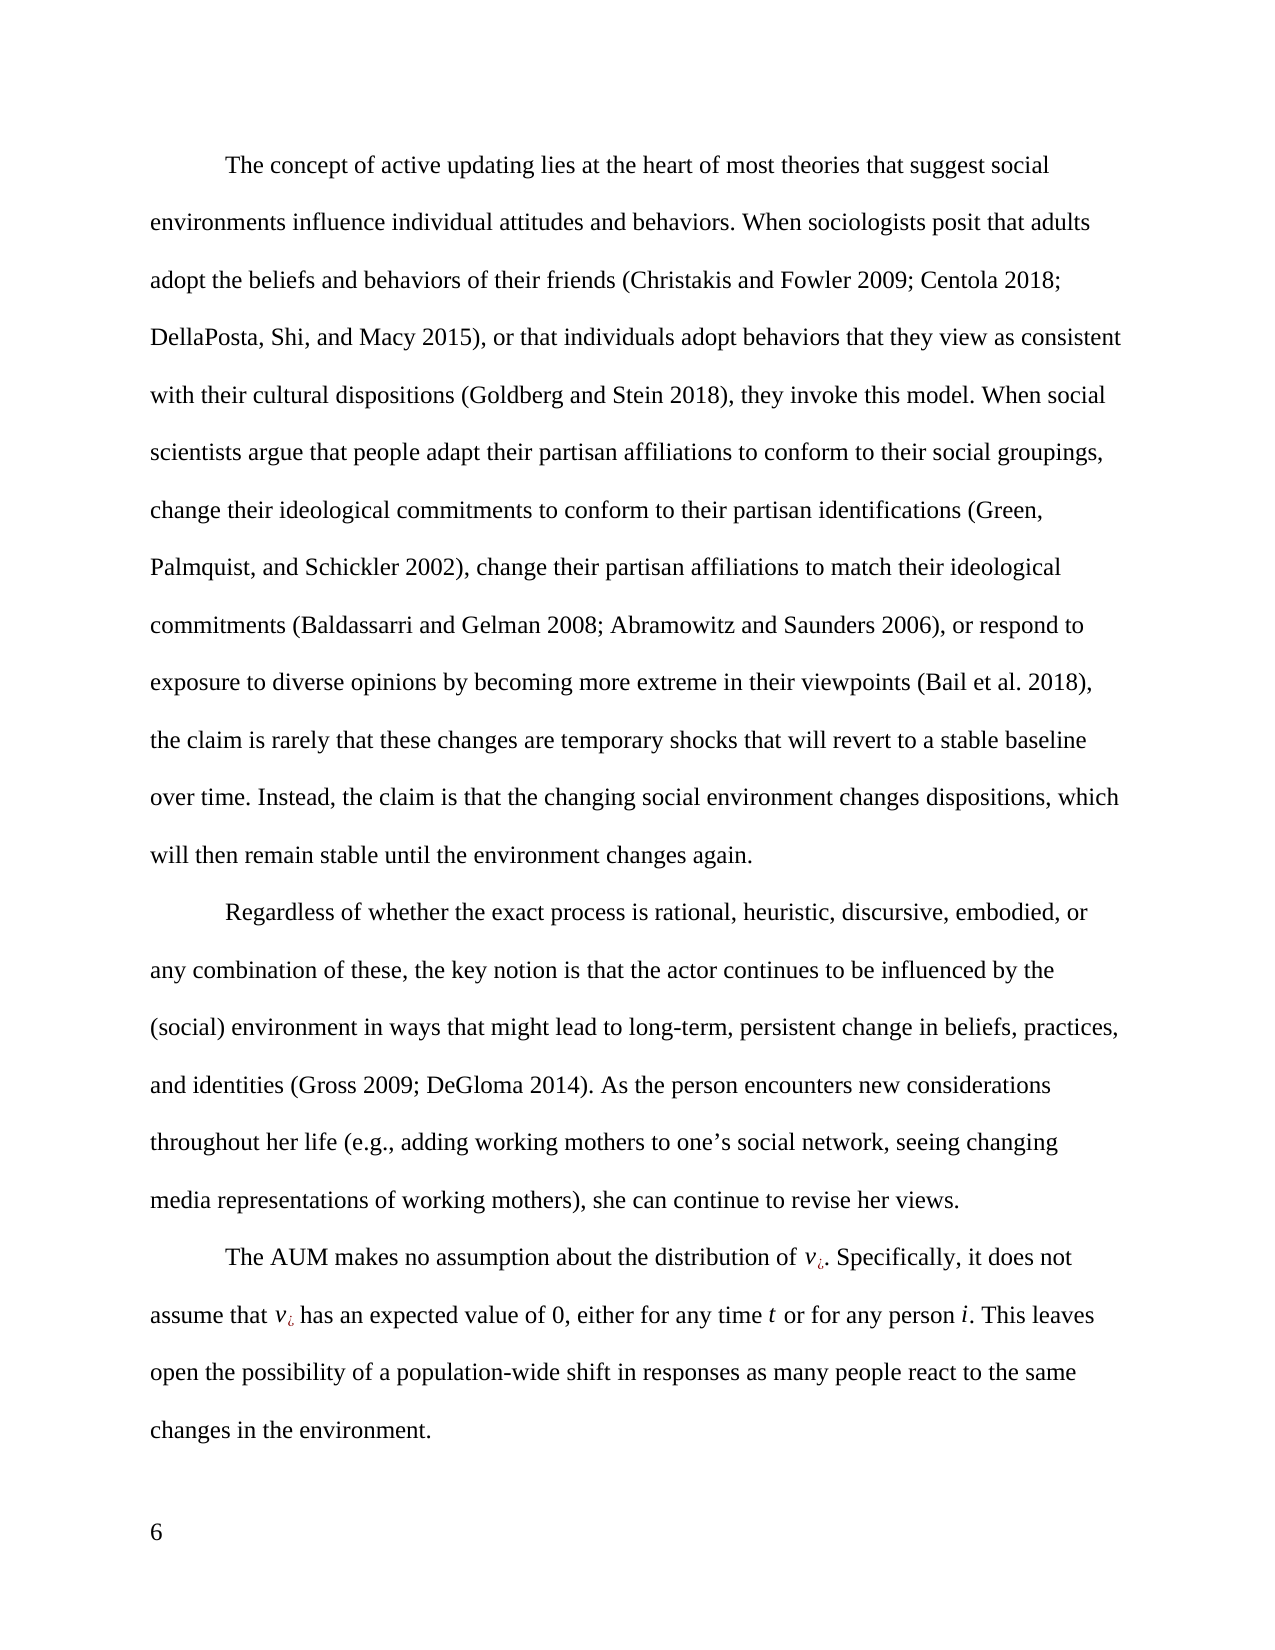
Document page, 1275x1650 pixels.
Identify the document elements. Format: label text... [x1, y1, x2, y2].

text The AUM makes no assumption about the distribution of . Specifically, it does not assume that has an expected value of 0, either for any time or for any person . This leaves open the possibility of a population-wide shift in responses as many people react to the same changes in the environment. [150, 1242, 1125, 1444]
text The concept of active updating lies at the heart of most theories that suggest social environments influence individual attitudes and behaviors. When sociologists posit that adults adopt the beliefs and behaviors of their friends (Christakis and Fowler 2009; Centola 2018; DellaPosta, Shi, and Macy 2015), or that individuals adopt behaviors that they view as consistent with their cultural dispositions (Goldberg and Stein 2018), they invoke this model. When social scientists argue that people adapt their partisan affiliations to conform to their social groupings, change their ideological commitments to conform to their partisan identifications (Green, Palmquist, and Schickler 2002), change their partisan affiliations to match their ideological commitments (Baldassarri and Gelman 2008; Abramowitz and Saunders 2006), or respond to exposure to diverse opinions by becoming more extreme in their viewpoints (Bail et al. 2018), the claim is rarely that these changes are temporary shocks that will revert to a stable baseline over time. Instead, the claim is that the changing social environment changes dispositions, which will then remain stable until the environment changes again. [150, 150, 1125, 869]
text Regardless of whether the exact process is rational, heuristic, discursive, embodied, or any combination of these, the key notion is that the actor continues to be influenced by the (social) environment in ways that might lead to long-term, persistent change in beliefs, practices, and identities (Gross 2009; DeGloma 2014). As the person encounters new considerations throughout her life (e.g., adding working mothers to one’s social network, seeing changing media representations of working mothers), she can continue to revise her views. [150, 897, 1125, 1214]
